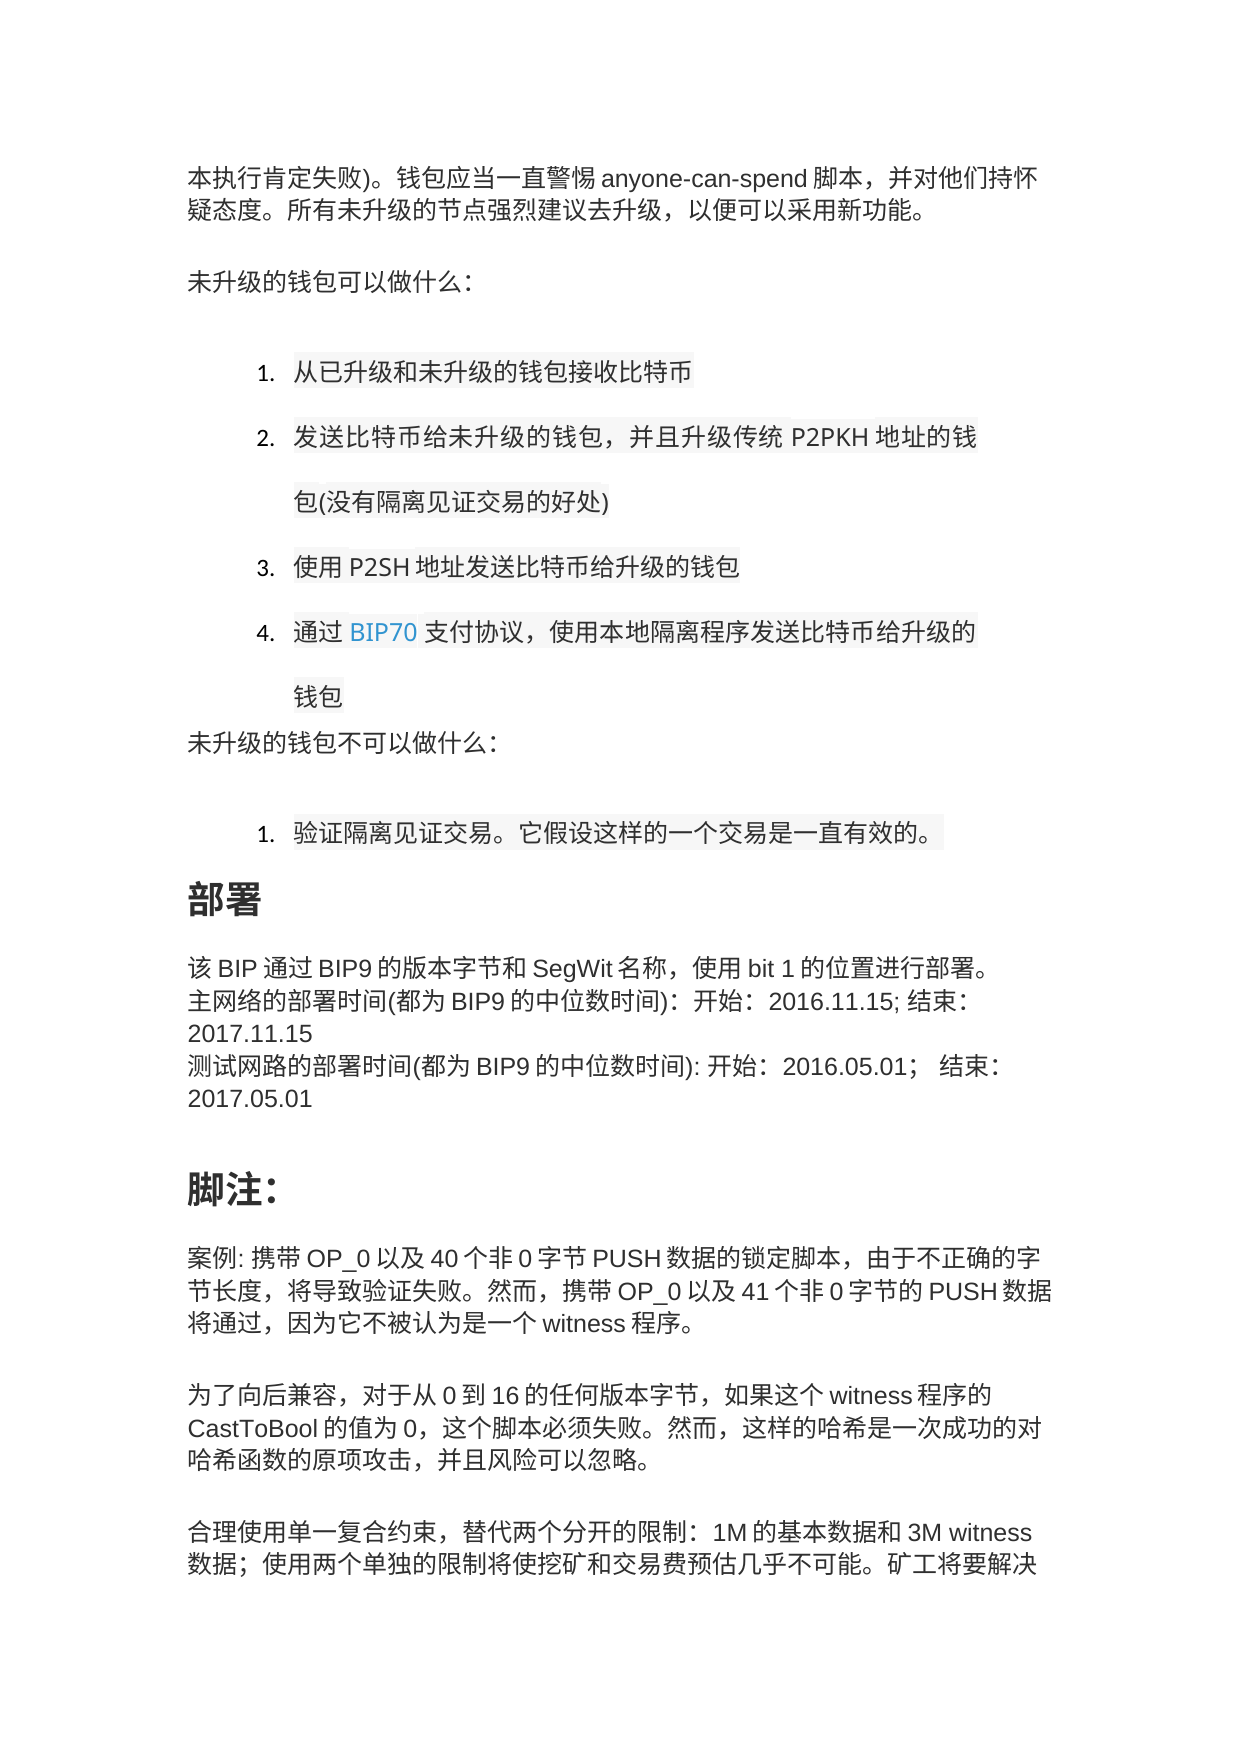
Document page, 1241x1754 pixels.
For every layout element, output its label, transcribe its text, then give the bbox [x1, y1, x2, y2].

list 使用P2SH地址发送比特币给升级的钱包 [256, 533, 978, 598]
subtitle 脚注： [187, 1154, 1053, 1219]
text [187, 1516, 1053, 1581]
list 验证隔离见证交易。它假设这样的一个交易是一直有效的。 [256, 799, 978, 864]
text 未升级的钱包不可以做什么： [187, 728, 1053, 760]
subtitle 部署 [187, 864, 1053, 929]
list 从已升级和未升级的钱包接收比特币 [256, 338, 978, 403]
text 为了向后兼容，对于从0到16的任何版本字节，如果这个witness程序的CastToBool的值为0，这个脚本必须失败。然而，这样的哈希是一次成功的对哈希函数的原项攻击，并且风险可以忽略。 [187, 1379, 1053, 1477]
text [187, 162, 1053, 227]
list 通过BIP70 支付协议，使用本地隔离程序发送比特币给升级的钱包 [256, 598, 978, 728]
text 该BIP通过BIP9的版本字节和SegWit名称，使用bit 1的位置进行部署。 主网络的部署时间(都为BIP9的中位数时间)：开始：2016.11.15; 结束：2017.11.15 测试网路的部署时间(都为BIP9的中位数时间): 开始：2016.05.01； 结束：2017.05.01 [187, 953, 1053, 1115]
text 案例: 携带OP_0以及40个非0字节PUSH数据的锁定脚本，由于不正确的字节长度，将导致验证失败。然而，携带OP_0以及41个非0字节的PUSH数据将通过，因为它不被认为是一个witness程序。 [187, 1243, 1053, 1340]
list 发送比特币给未升级的钱包，并且升级传统P2PKH地址的钱包(没有隔离见证交易的好处) [256, 403, 978, 533]
text 未升级的钱包可以做什么： [187, 266, 1053, 298]
